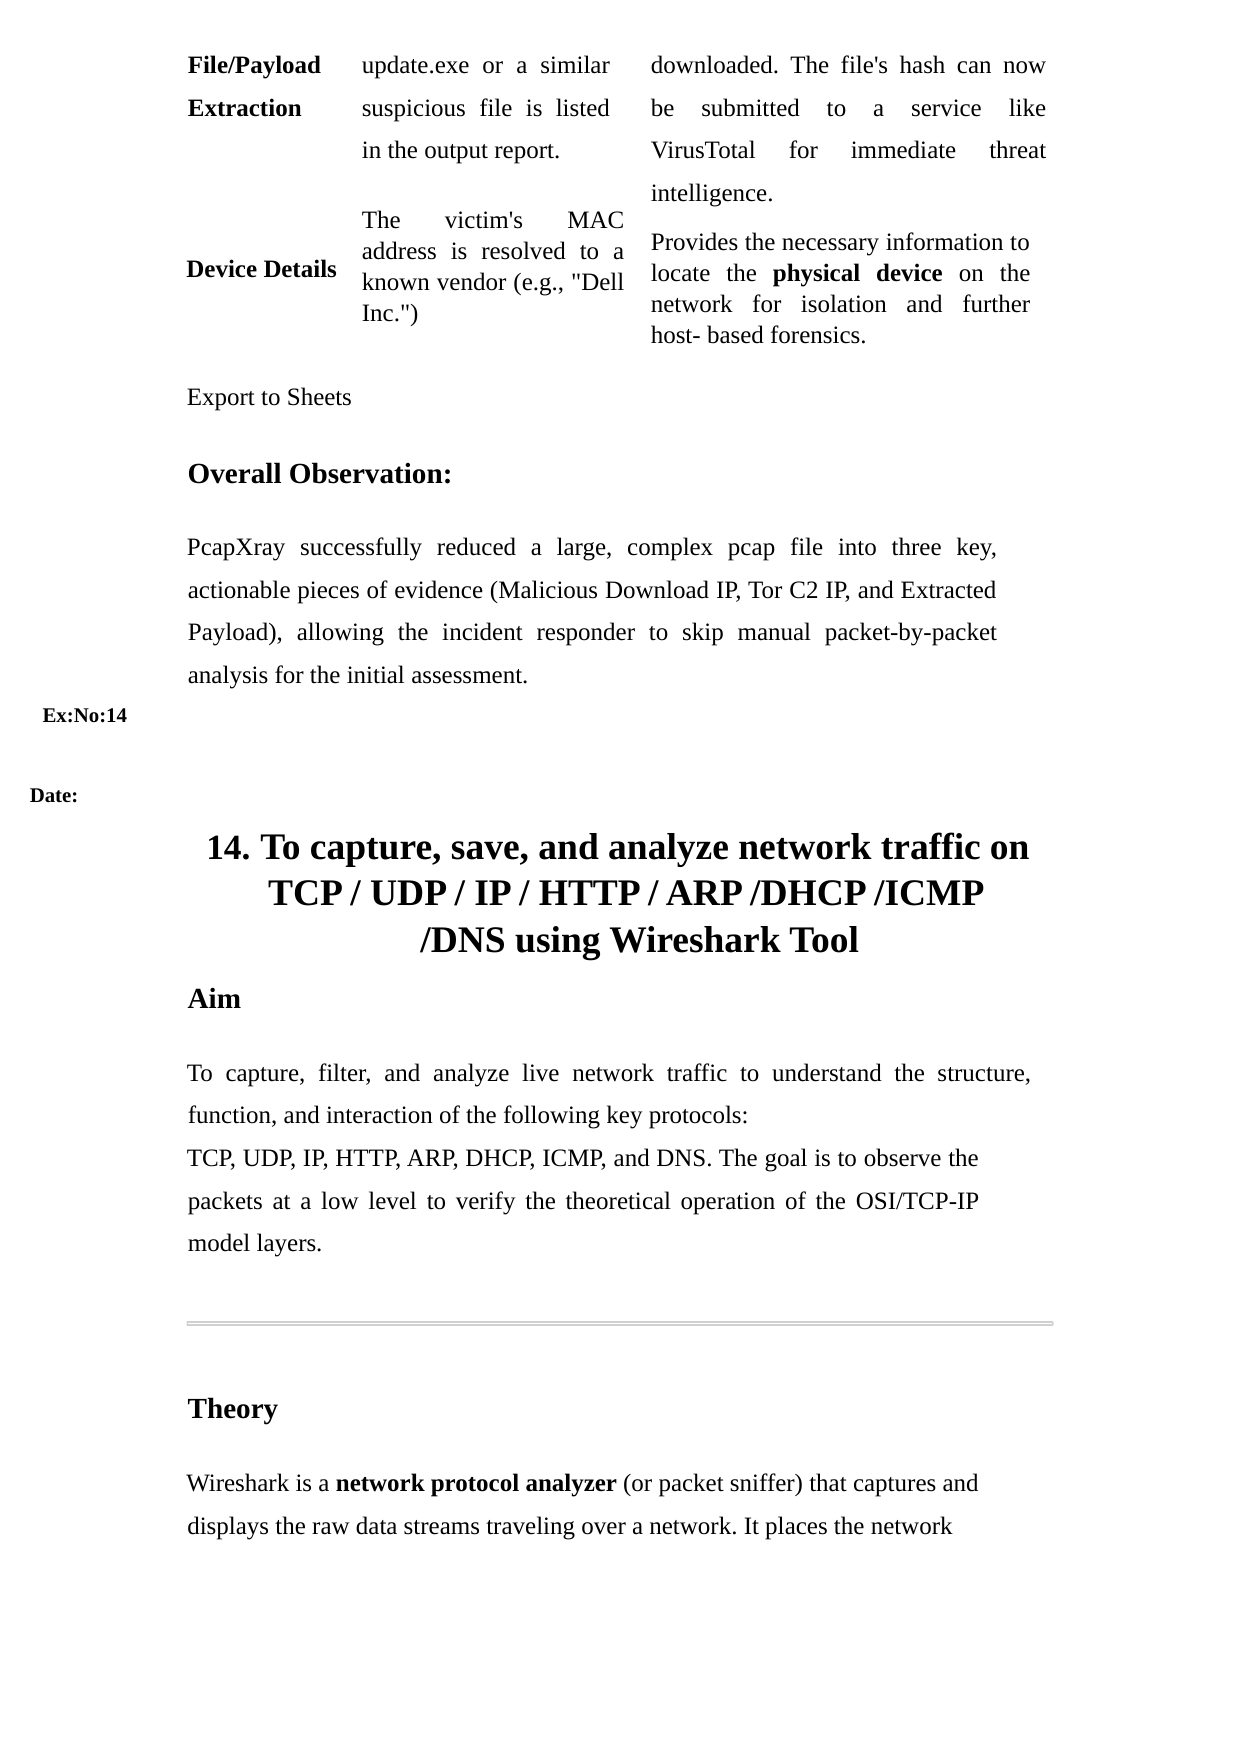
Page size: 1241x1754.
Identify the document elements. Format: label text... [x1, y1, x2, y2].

text Aim [187, 981, 1034, 1015]
text Export to Sheets [187, 382, 1033, 411]
text TCP, UDP, IP, HTTP, ARP, DHCP, ICMP, and DNS. The goal is to observe the packets at a low level to verify the theoretical operation of the OSI/TCP-IP model layers. [187, 1143, 981, 1257]
table_cell downloaded. The file's hash can now be submitted to a service like VirusTotal for immediate threat intelligence. Provides the necessary information to locate the physical device on the network for isolation and further host- based forensics. [651, 50, 1053, 351]
text TCP / UDP / IP / HTTP / ARP /DHCP /ICMP [29, 871, 984, 914]
table_cell update.exe or a similar suspicious file is listed in the output report. The victim's MAC address is resolved to a known vendor (e.g., "Dell Inc.") [361, 50, 651, 351]
text Overall Observation: [187, 456, 1034, 489]
subtitle /DNS using Wireshark Tool [420, 917, 1034, 960]
text Date: [29, 783, 1034, 807]
text 14. To capture, save, and analyze network traffic on [29, 824, 1030, 867]
text Theory [187, 1391, 1034, 1424]
text To capture, filter, and analyze live network traffic to understand the structure, function, and interaction of the following key protocols: [187, 1058, 1033, 1129]
table_cell File/Payload Extraction Device Details [30, 50, 361, 351]
text Ex:No:14 [42, 703, 1034, 727]
text PcapXray successfully reduced a large, complex pcap file into three key, actionable pieces of evidence (Malicious Download IP, Tor C2 IP, and Extracted Payload), allowing the incident responder to skip manual packet-by-packet analysis for the initial assessment. [187, 532, 998, 689]
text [186, 1468, 1033, 1540]
